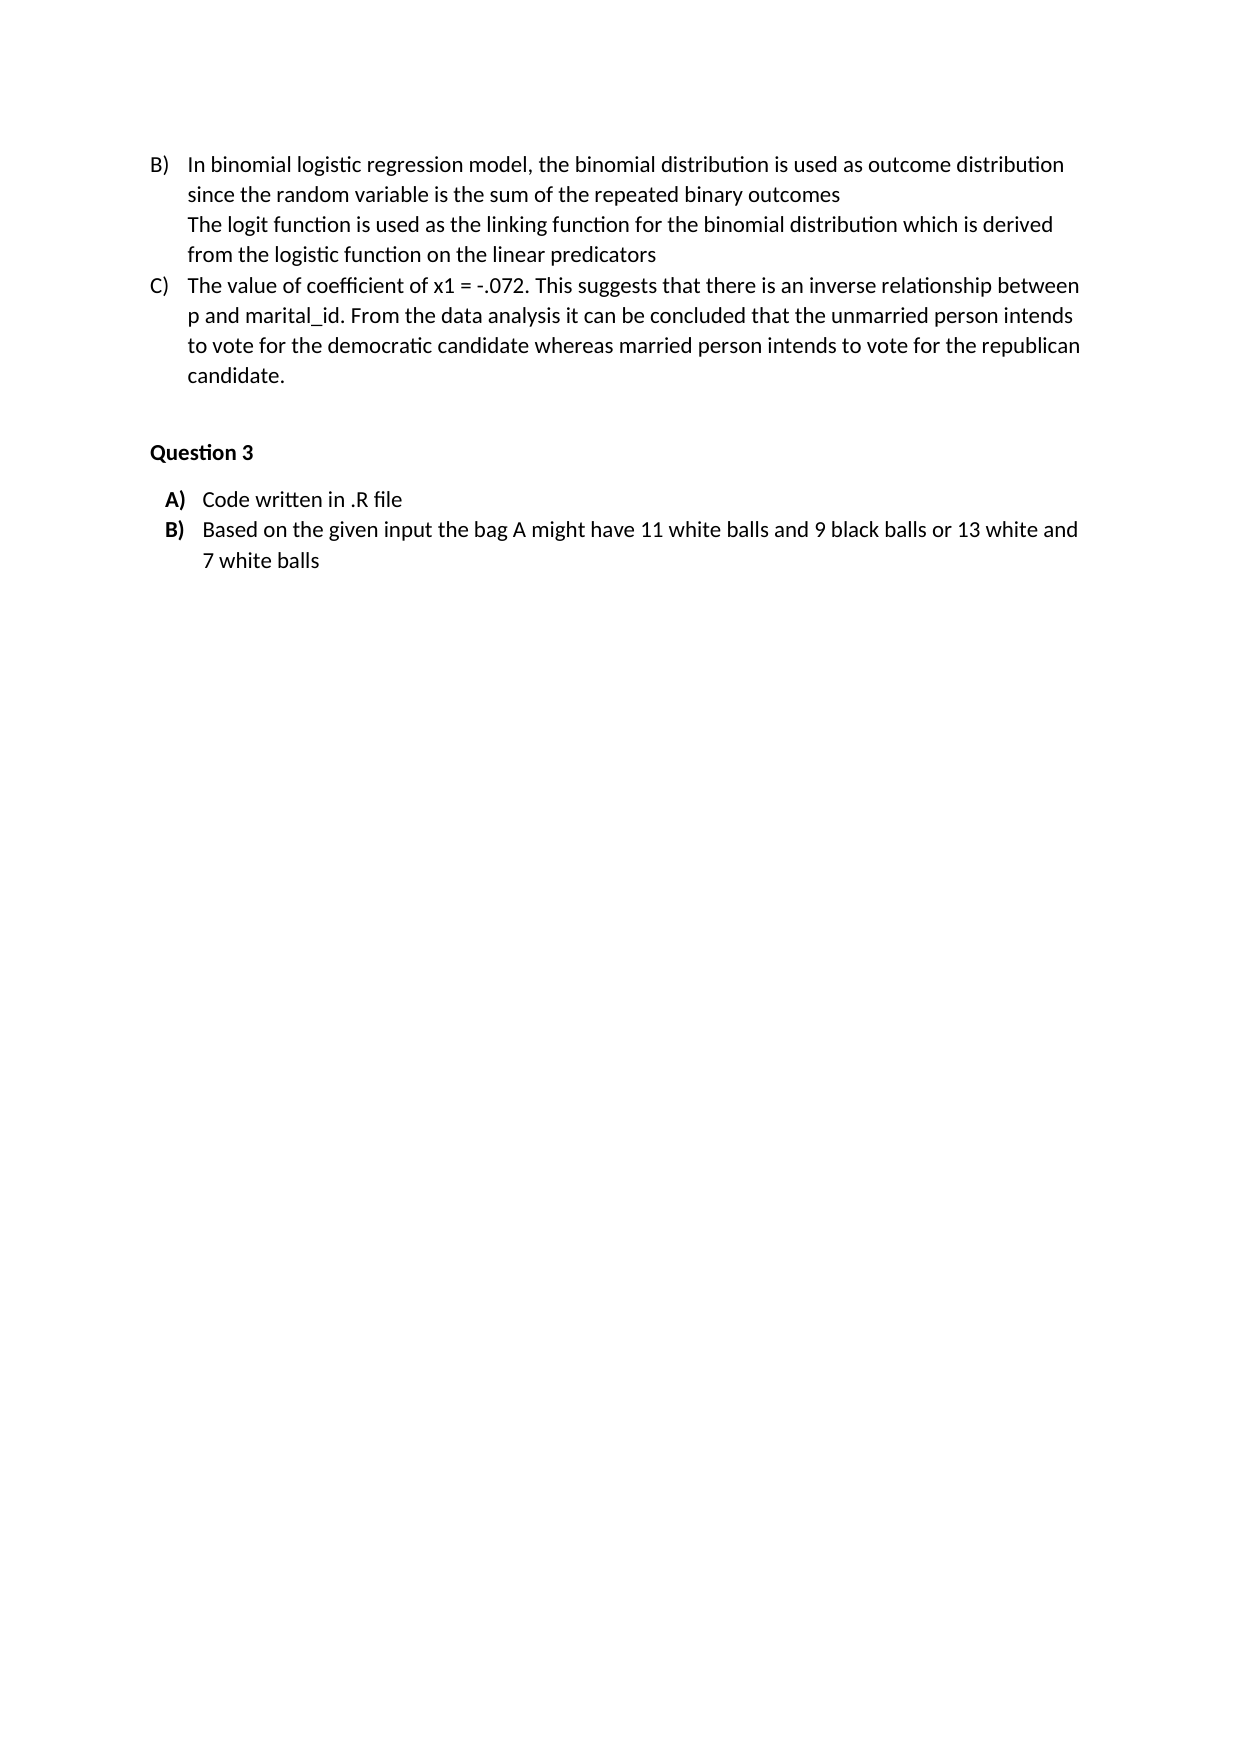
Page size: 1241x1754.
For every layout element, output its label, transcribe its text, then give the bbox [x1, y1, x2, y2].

list Code written in .R file [165, 485, 1090, 513]
text Question 3 [150, 438, 1090, 467]
list Based on the given input the bag A might have 11 white balls and 9 black balls or 13 white and 7 white balls [165, 516, 1090, 574]
list The logit function is used as the linking function for the binomial distribution which is derived from the logistic function on the linear predicators [187, 210, 1090, 269]
list The value of coefficient of x1 = -.072. This suggests that there is an inverse relationship between p and marital_id. From the data analysis it can be concluded that the unmarried person intends to vote for the democratic candidate whereas married person intends to vote for the republican candidate. [150, 271, 1090, 389]
list In binomial logistic regression model, the binomial distribution is used as outcome distribution since the random variable is the sum of the repeated binary outcomes [150, 150, 1090, 208]
